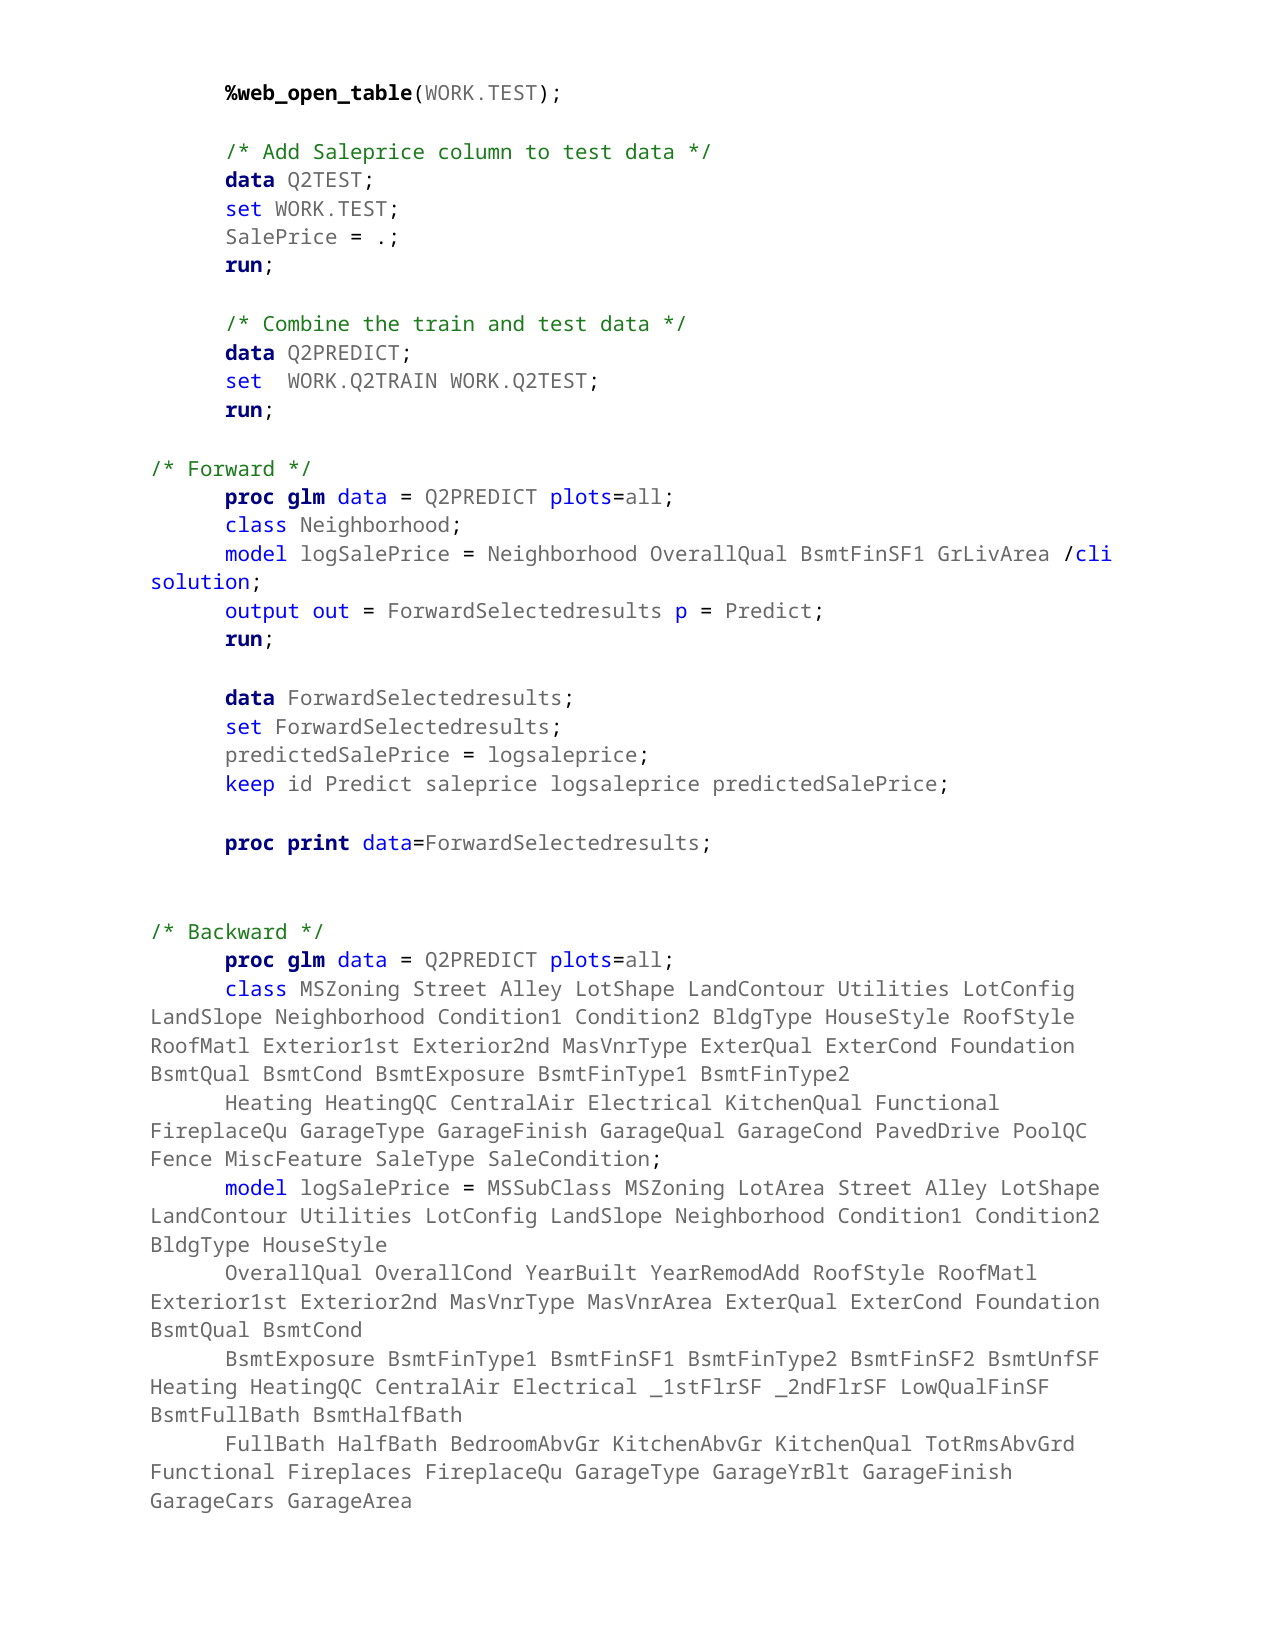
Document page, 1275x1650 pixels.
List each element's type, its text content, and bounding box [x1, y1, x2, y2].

text model logSalePrice = MSSubClass MSZoning LotArea Street Alley LotShape LandContour Utilities LotConfig LandSlope Neighborhood Condition1 Condition2 BldgType HouseStyle [150, 1173, 1125, 1258]
text keep id Predict saleprice logsaleprice predictedSalePrice; [150, 769, 1125, 797]
text /* Forward */ [150, 454, 1125, 482]
text /* Add Saleprice column to test data */ [150, 137, 1125, 165]
text %web_open_table(WORK.TEST); [150, 78, 1125, 106]
text OverallQual OverallCond YearBuilt YearRemodAdd RoofStyle RoofMatl Exterior1st Exterior2nd MasVnrType MasVnrArea ExterQual ExterCond Foundation BsmtQual BsmtCond [150, 1258, 1125, 1344]
text FullBath HalfBath BedroomAbvGr KitchenAbvGr KitchenQual TotRmsAbvGrd Functional Fireplaces FireplaceQu GarageType GarageYrBlt GarageFinish GarageCars GarageArea [150, 1429, 1125, 1514]
text proc print data=ForwardSelectedresults; [150, 828, 1125, 856]
text data Q2TEST; [150, 165, 1125, 194]
text /* Backward */ [150, 917, 1125, 946]
text proc glm data = Q2PREDICT plots=all; [150, 482, 1125, 511]
text run; [150, 624, 1125, 653]
text predictedSalePrice = logsaleprice; [150, 740, 1125, 769]
text class Neighborhood; [150, 511, 1125, 539]
text output out = ForwardSelectedresults p = Predict; [150, 596, 1125, 624]
text BsmtExposure BsmtFinType1 BsmtFinSF1 BsmtFinType2 BsmtFinSF2 BsmtUnfSF Heating HeatingQC CentralAir Electrical _1stFlrSF _2ndFlrSF LowQualFinSF BsmtFullBath BsmtHalfBath [150, 1344, 1125, 1429]
text proc glm data = Q2PREDICT plots=all; [150, 946, 1125, 974]
text Heating HeatingQC CentralAir Electrical KitchenQual Functional FireplaceQu GarageType GarageFinish GarageQual GarageCond PavedDrive PoolQC Fence MiscFeature SaleType SaleCondition; [150, 1088, 1125, 1173]
text set WORK.Q2TRAIN WORK.Q2TEST; [150, 366, 1125, 395]
text class MSZoning Street Alley LotShape LandContour Utilities LotConfig LandSlope Neighborhood Condition1 Condition2 BldgType HouseStyle RoofStyle RoofMatl Exterior1st Exterior2nd MasVnrType ExterQual ExterCond Foundation BsmtQual BsmtCond BsmtExposure BsmtFinType1 BsmtFinType2 [150, 974, 1125, 1088]
text set WORK.TEST; [150, 194, 1125, 222]
text set ForwardSelectedresults; [150, 712, 1125, 740]
text /* Combine the train and test data */ [150, 309, 1125, 338]
text data ForwardSelectedresults; [150, 683, 1125, 712]
text run; [150, 251, 1125, 279]
text run; [150, 395, 1125, 423]
text data Q2PREDICT; [150, 338, 1125, 366]
text SalePrice = .; [150, 222, 1125, 251]
text model logSalePrice = Neighborhood OverallQual BsmtFinSF1 GrLivArea /cli solution; [150, 539, 1125, 596]
